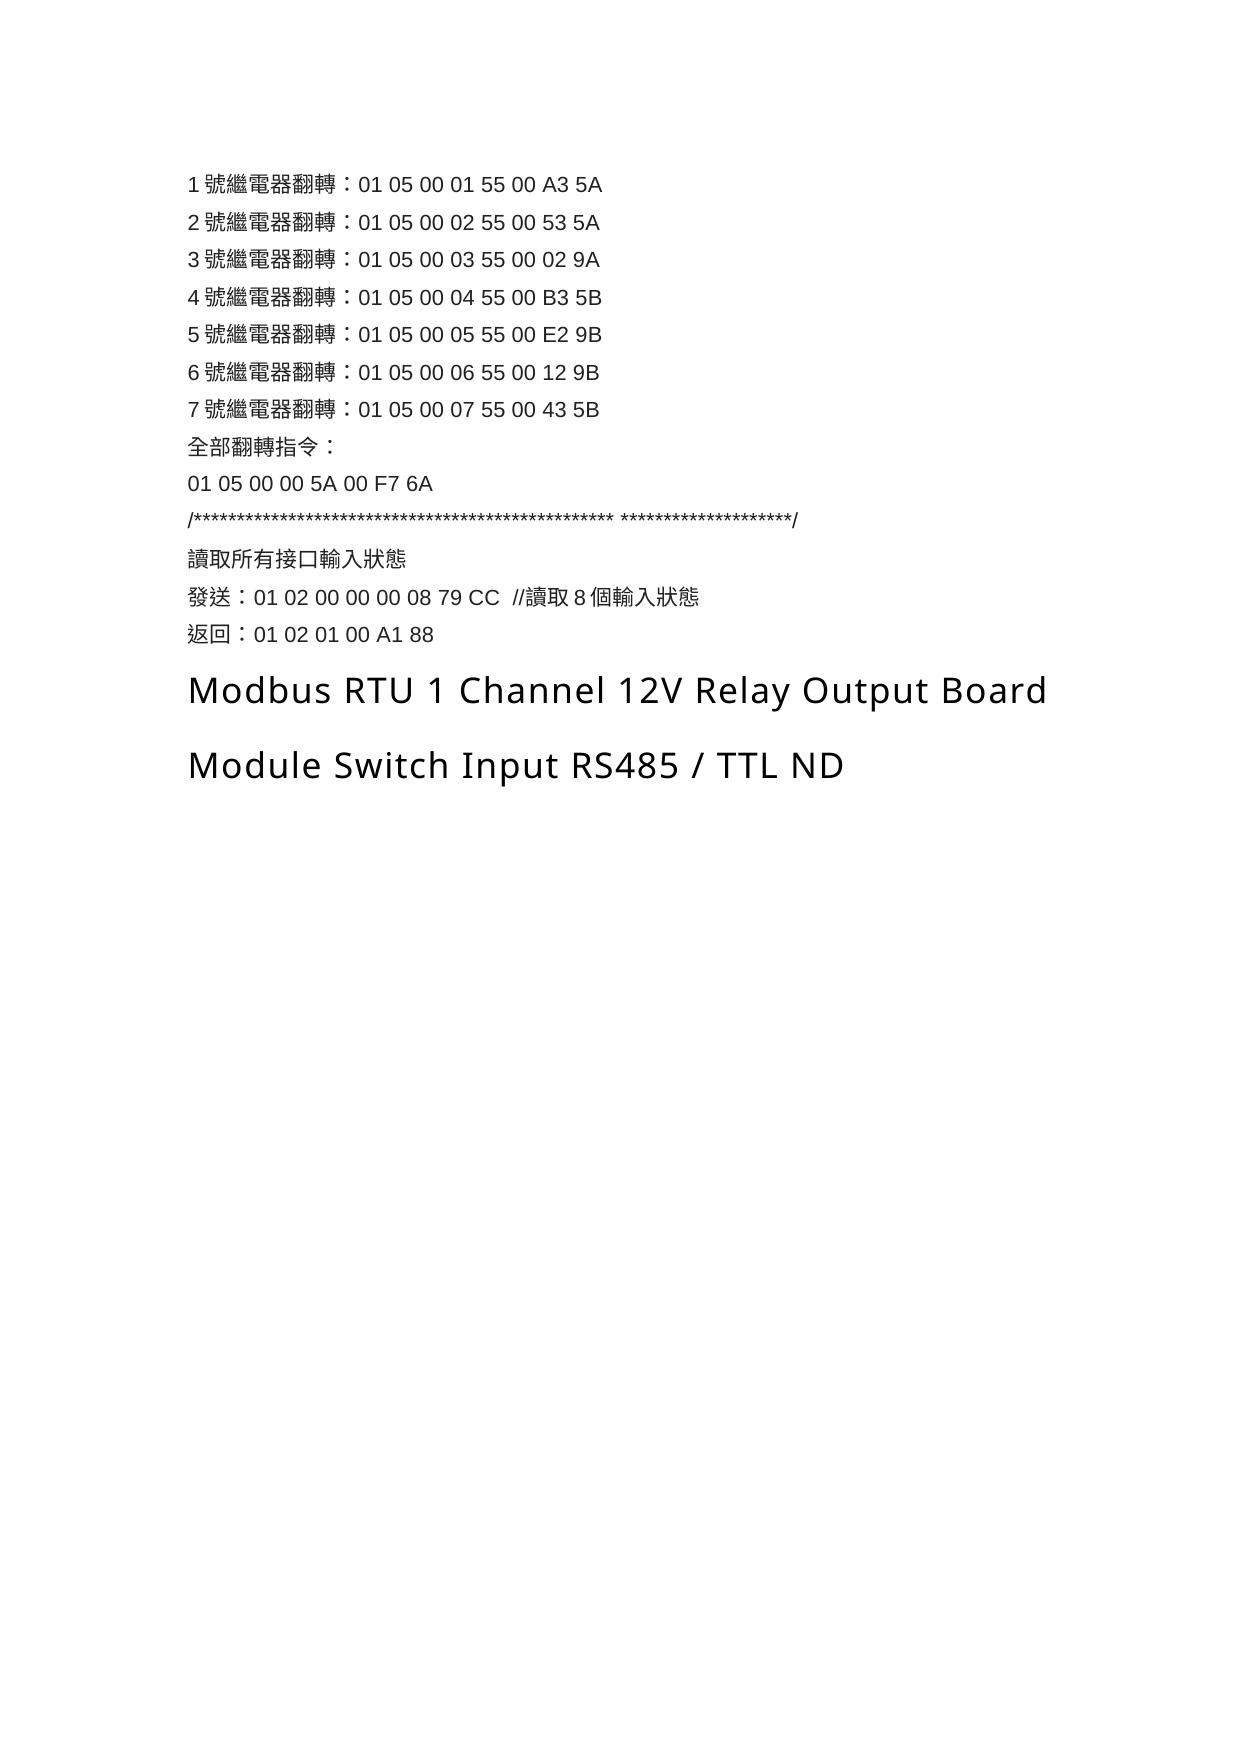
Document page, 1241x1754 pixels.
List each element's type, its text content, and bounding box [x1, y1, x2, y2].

text 全部翻轉指令： 01 05 00 00 5A 00 F7 6A [187, 427, 1053, 502]
subtitle Modbus RTU 1 Channel 12V Relay Output Board Module Switch Input RS485 / TTL ND [187, 652, 1053, 802]
text /************************************************* ********************/ 讀取所有接口輸入狀態 發送：01 02 00 00 00 08 79 CC //讀取8個輸入狀態 返回：01 02 01 00 A1 88 [187, 502, 1053, 652]
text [187, 164, 1053, 427]
